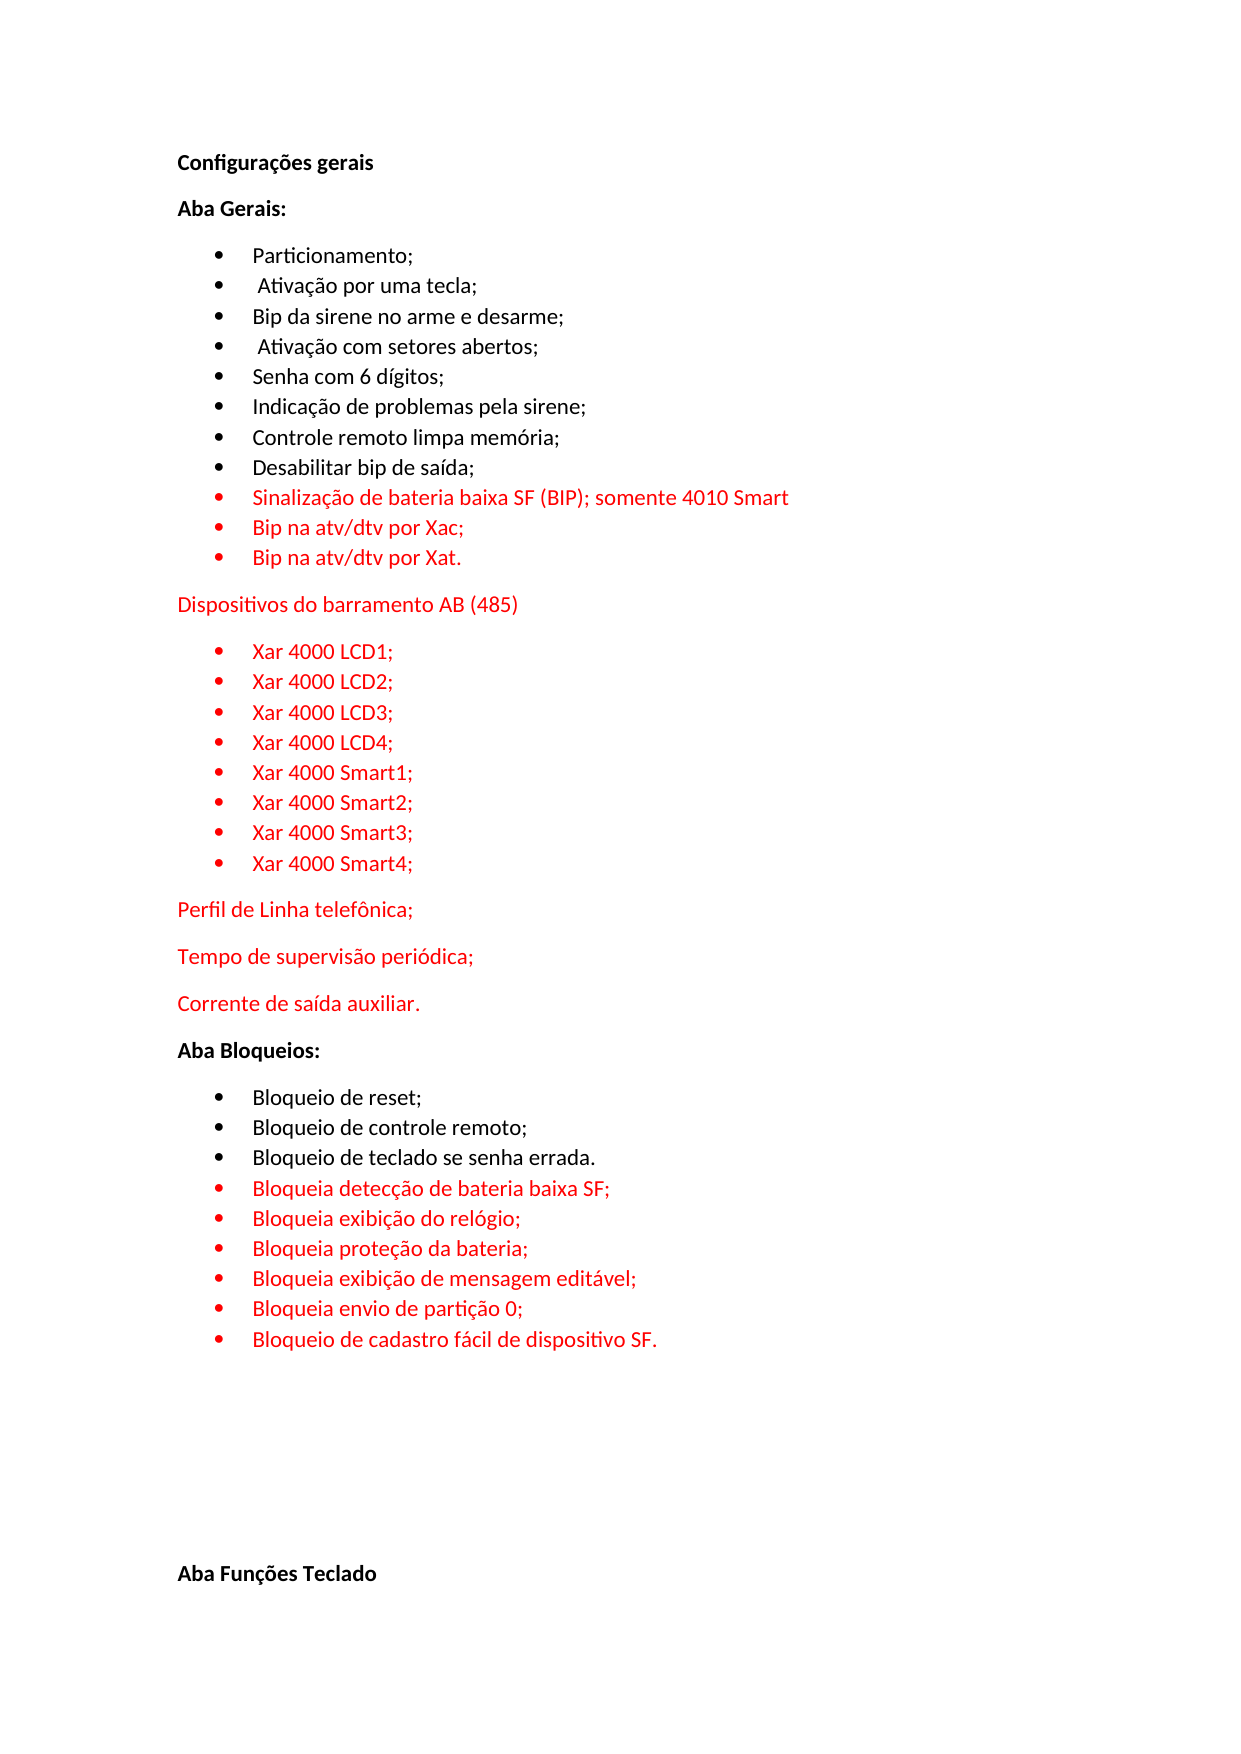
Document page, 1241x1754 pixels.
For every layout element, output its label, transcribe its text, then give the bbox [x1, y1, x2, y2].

list Bip na atv/dtv por Xat. [215, 543, 1063, 571]
list Bip na atv/dtv por Xac; [215, 513, 1063, 541]
text Perfil de Linha telefônica; [177, 896, 1063, 923]
list Xar 4000 LCD3; [215, 698, 1063, 726]
text Aba Funções Teclado [177, 1559, 1063, 1587]
list Particionamento; [215, 241, 1063, 269]
list Xar 4000 LCD4; [215, 728, 1063, 756]
list Bloqueio de controle remoto; [215, 1113, 1063, 1141]
list Bloqueia envio de partição 0; [215, 1294, 1063, 1322]
text Tempo de supervisão periódica; [177, 942, 1063, 970]
text Dispositivos do barramento AB (485) [177, 590, 1063, 618]
list Xar 4000 Smart2; [215, 788, 1063, 816]
text Configurações gerais [177, 148, 1063, 176]
list Indicação de problemas pela sirene; [215, 392, 1063, 420]
list Xar 4000 LCD1; [215, 637, 1063, 665]
list Bloqueio de teclado se senha errada. [215, 1143, 1063, 1171]
list Ativação por uma tecla; [215, 272, 1063, 299]
list Bloqueia exibição de mensagem editável; [215, 1264, 1063, 1292]
text Aba Gerais: [177, 194, 1063, 222]
text Corrente de saída auxiliar. [177, 989, 1063, 1017]
list Xar 4000 Smart1; [215, 758, 1063, 786]
list Desabilitar bip de saída; [215, 453, 1063, 481]
list Senha com 6 dígitos; [215, 362, 1063, 390]
list Bloqueia detecção de bateria baixa SF; [215, 1174, 1063, 1202]
list Controle remoto limpa memória; [215, 423, 1063, 451]
list Bloqueio de cadastro fácil de dispositivo SF. [215, 1325, 1063, 1353]
list Xar 4000 Smart3; [215, 818, 1063, 846]
list Bip da sirene no arme e desarme; [215, 302, 1063, 330]
list Bloqueia exibição do relógio; [215, 1204, 1063, 1232]
list Bloqueio de reset; [215, 1083, 1063, 1111]
list Sinalização de bateria baixa SF (BIP); somente 4010 Smart [215, 483, 1063, 511]
list Xar 4000 Smart4; [215, 849, 1063, 877]
list Bloqueia proteção da bateria; [215, 1234, 1063, 1262]
text Aba Bloqueios: [177, 1036, 1063, 1064]
list Xar 4000 LCD2; [215, 667, 1063, 695]
list Ativação com setores abertos; [215, 332, 1063, 360]
